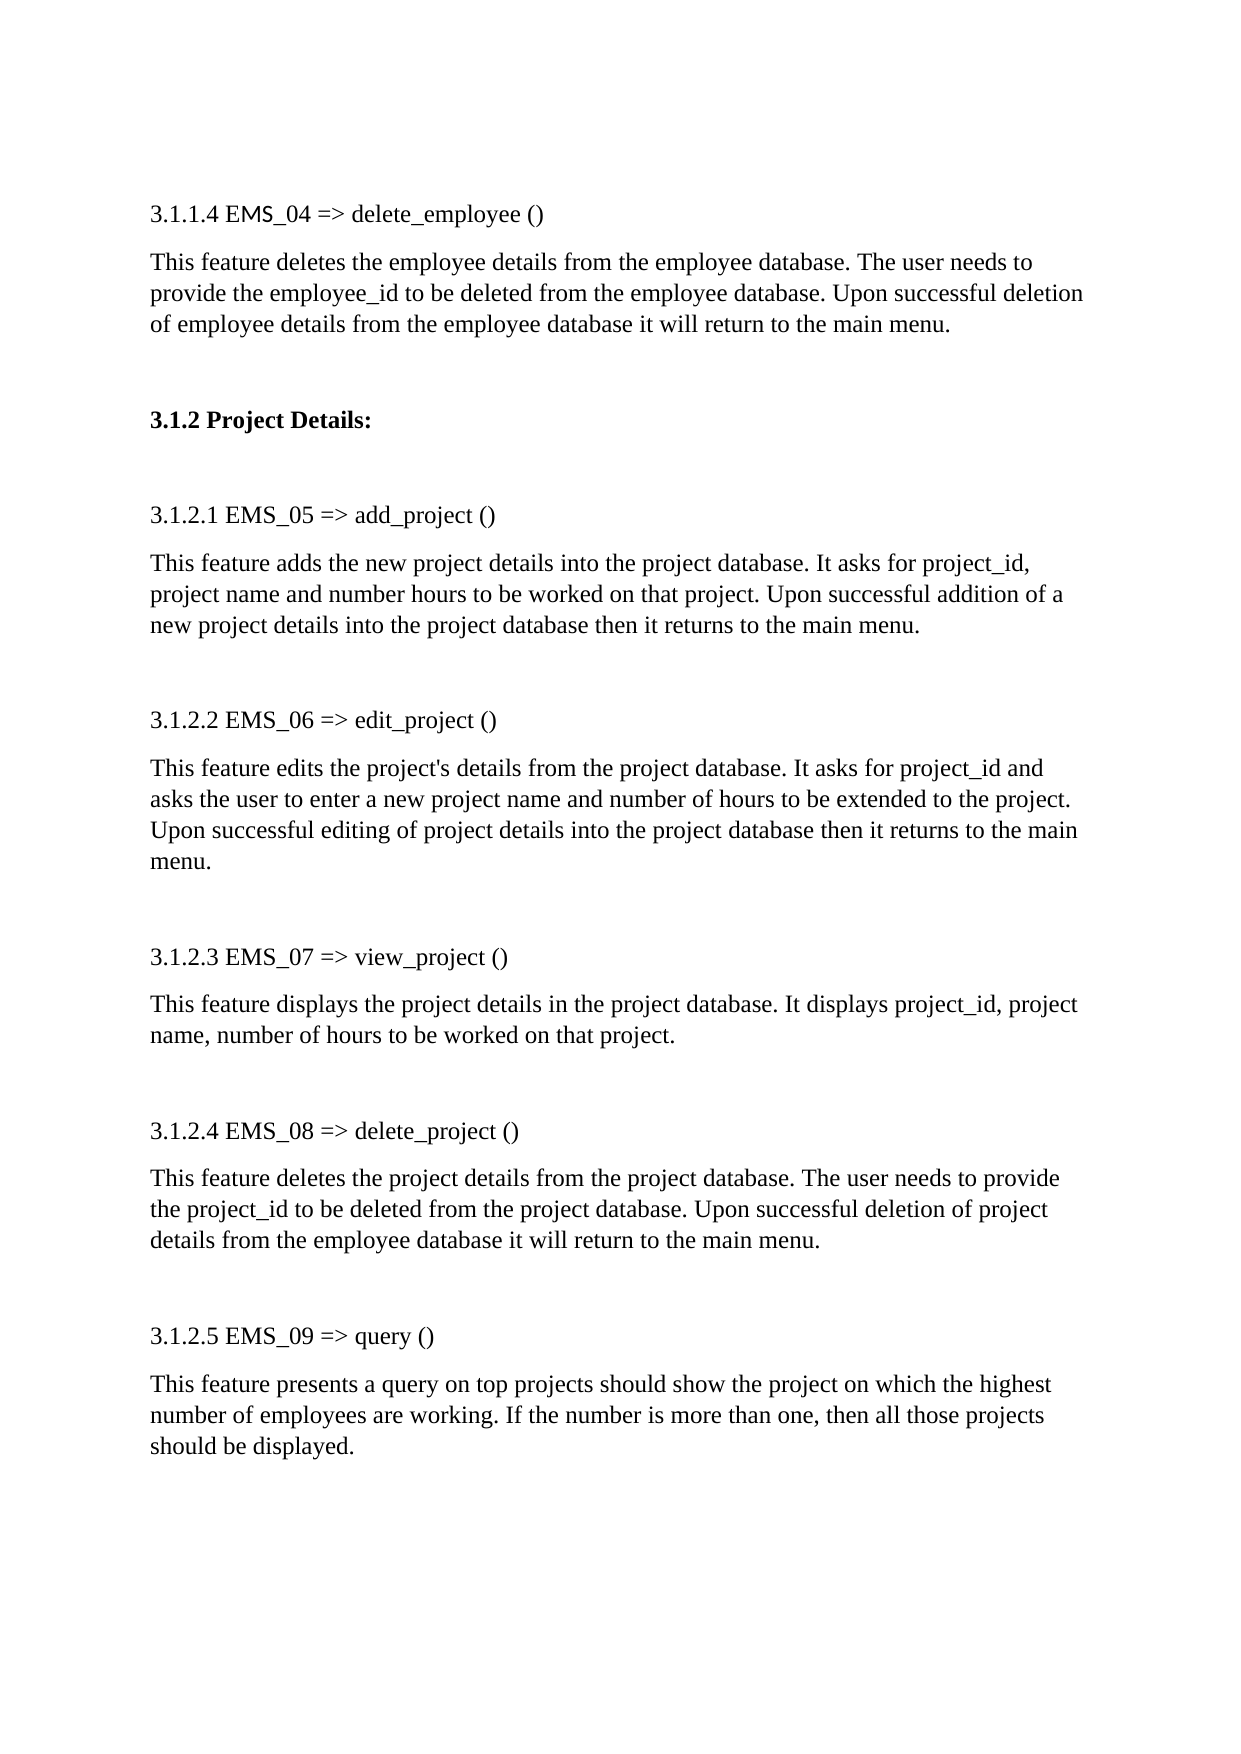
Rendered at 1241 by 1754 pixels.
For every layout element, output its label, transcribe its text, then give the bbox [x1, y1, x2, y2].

text This feature adds the new project details into the project database. It asks for project_id, project name and number hours to be worked on that project. Upon successful addition of a new project details into the project database then it returns to the main menu. [150, 548, 1090, 639]
text 3.1.2.2 EMS_06 => edit_project () [150, 705, 1090, 734]
text This feature deletes the employee details from the employee database. The user needs to provide the employee_id to be deleted from the employee database. Upon successful deletion of employee details from the employee database it will return to the main menu. [150, 247, 1090, 338]
text This feature presents a query on top projects should show the project on which the highest number of employees are working. If the number is more than one, then all those projects should be displayed. [150, 1369, 1090, 1459]
text 3.1.2.4 EMS_08 => delete_project () [150, 1116, 1090, 1144]
text 3.1.2.3 EMS_07 => view_project () [150, 942, 1090, 970]
text 3.1.1.4 EMS_04 => delete_employee () [150, 198, 1090, 228]
text 3.1.2.5 EMS_09 => query () [150, 1321, 1090, 1350]
text This feature deletes the project details from the project database. The user needs to provide the project_id to be deleted from the project database. Upon successful deletion of project details from the employee database it will return to the main menu. [150, 1163, 1090, 1254]
text This feature edits the project's details from the project database. It asks for project_id and asks the user to enter a new project name and number of hours to be extended to the project. Upon successful editing of project details into the project database then it returns to the main menu. [150, 753, 1090, 875]
text 3.1.2.1 EMS_05 => add_project () [150, 500, 1090, 529]
text 3.1.2 Project Details: [150, 405, 1090, 433]
text This feature displays the project details in the project database. It displays project_id, project name, number of hours to be worked on that project. [150, 989, 1090, 1049]
